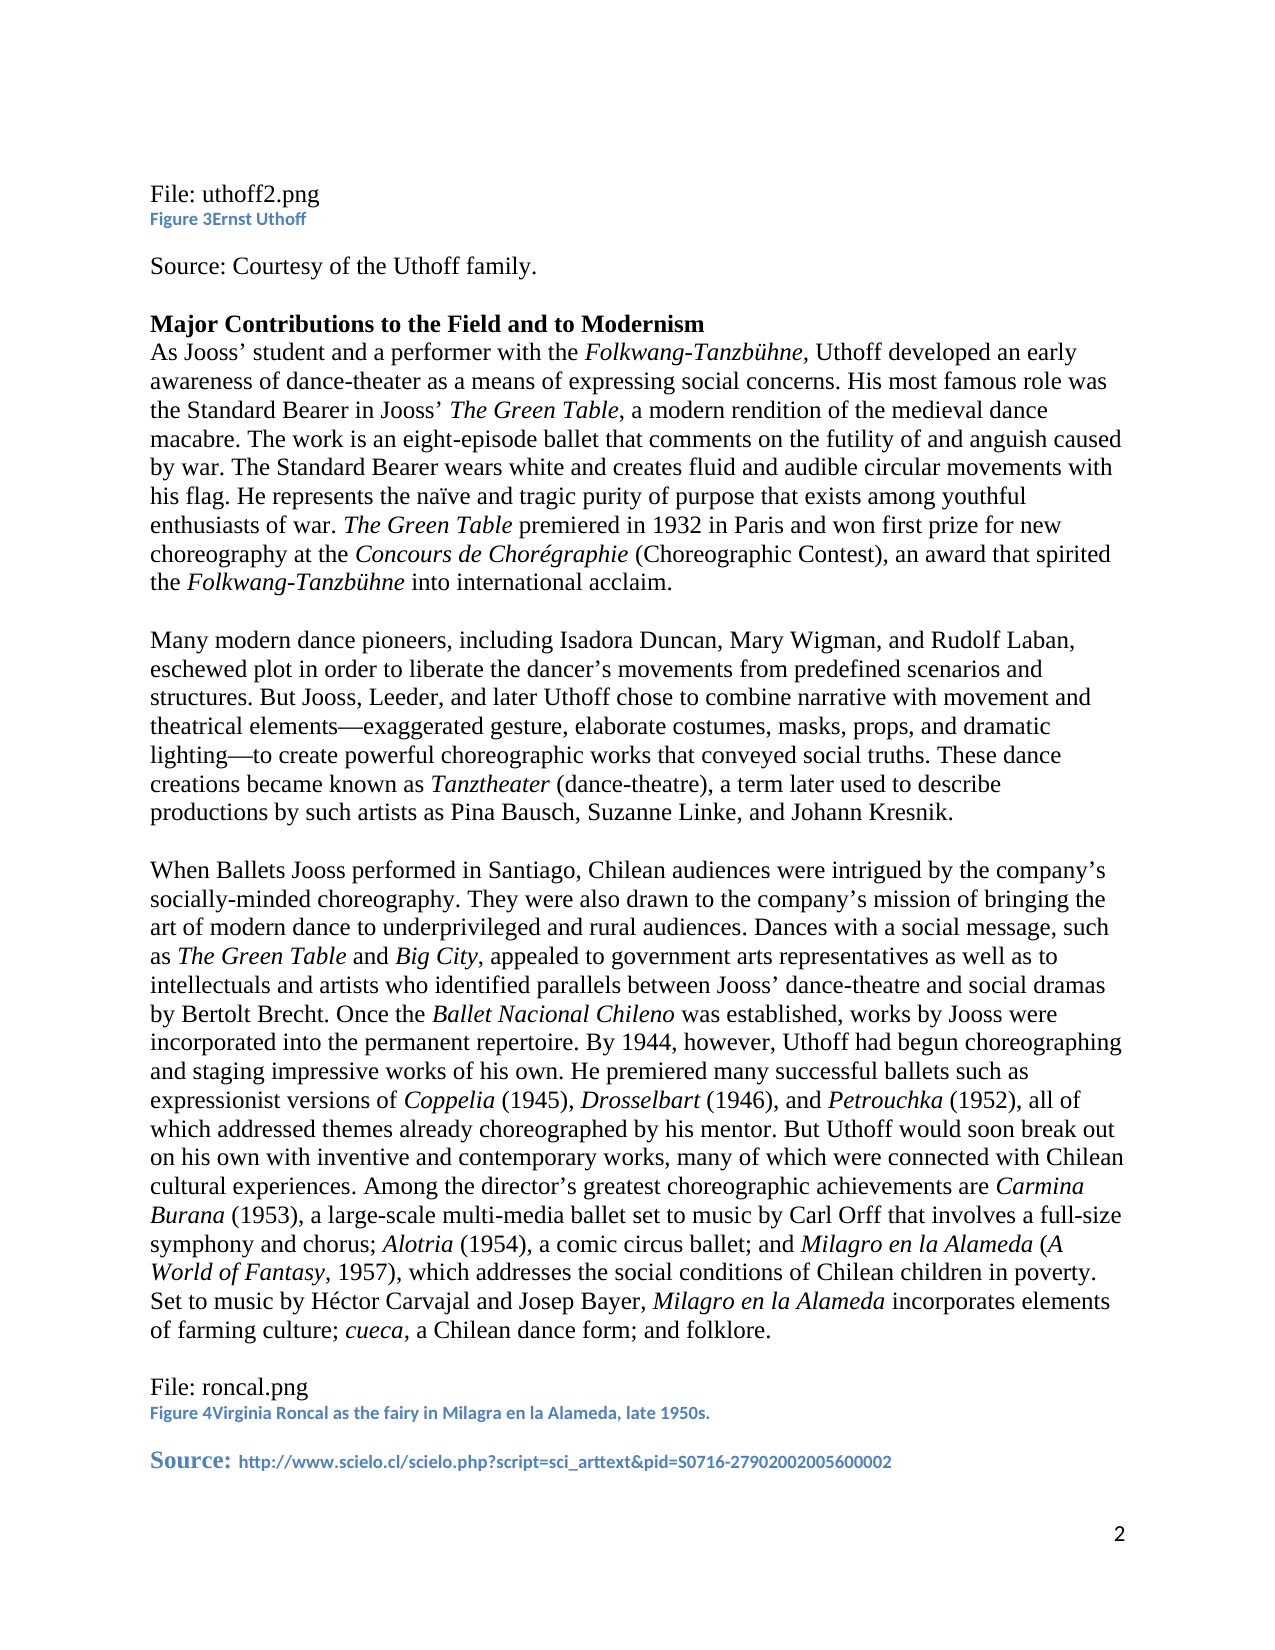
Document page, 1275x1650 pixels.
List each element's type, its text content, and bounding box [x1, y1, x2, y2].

text Many modern dance pioneers, including Isadora Duncan, Mary Wigman, and Rudolf Laban, eschewed plot in order to liberate the dancer’s movements from predefined scenarios and structures. But Jooss, Leeder, and later Uthoff chose to combine narrative with movement and theatrical elements—exaggerated gesture, elaborate costumes, masks, props, and dramatic lighting—to create powerful choreographic works that conveyed social truths. These dance creations became known as Tanztheater (dance-theatre), a term later used to describe productions by such artists as Pina Bausch, Suzanne Linke, and Johann Kresnik. [150, 625, 1125, 826]
text Source: Courtesy of the Uthoff family. [150, 251, 1125, 280]
text Source: http://www.scielo.cl/scielo.php?script=sci_arttext&pid=S0716-27902002005600002 [150, 1445, 1125, 1474]
text As Jooss’ student and a performer with the Folkwang-Tanzbühne, Uthoff developed an early awareness of dance-theater as a means of expressing social concerns. His most famous role was the Standard Bearer in Jooss’ The Green Table, a modern rendition of the medieval dance macabre. The work is an eight-episode ballet that comments on the futility of and anguish caused by war. The Standard Bearer wears white and creates fluid and audible circular movements with his flag. He represents the naïve and tragic purity of purpose that exists among youthful enthusiasts of war. The Green Table premiered in 1932 in Paris and won first prize for new choreography at the Concours de Chorégraphie (Choreographic Contest), an award that spirited the Folkwang-Tanzbühne into international acclaim. [150, 337, 1125, 596]
text Major Contributions to the Field and to Modernism [150, 309, 1125, 337]
text File: roncal.png [150, 1372, 1125, 1401]
text File: uthoff2.png [150, 179, 1125, 207]
text When Ballets Jooss performed in Santiago, Chilean audiences were intrigued by the company’s socially-minded choreography. They were also drawn to the company’s mission of bringing the art of modern dance to underprivileged and rural audiences. Dances with a social message, such as The Green Table and Big City, appealed to government arts representatives as well as to intellectuals and artists who identified parallels between Jooss’ dance-theatre and social dramas by Bertolt Brecht. Once the Ballet Nacional Chileno was established, works by Jooss were incorporated into the permanent repertoire. By 1944, however, Uthoff had begun choreographing and staging impressive works of his own. He premiered many successful ballets such as expressionist versions of Coppelia (1945), Drosselbart (1946), and Petrouchka (1952), all of which addressed themes already choreographed by his mentor. But Uthoff would soon break out on his own with inventive and contemporary works, many of which were connected with Chilean cultural experiences. Among the director’s greatest choreographic achievements are Carmina Burana (1953), a large-scale multi-media ballet set to music by Carl Orff that involves a full-size symphony and chorus; Alotria (1954), a comic circus ballet; and Milagro en la Alameda (A World of Fantasy, 1957), which addresses the social conditions of Chilean children in poverty. Set to music by Héctor Carvajal and Josep Bayer, Milagro en la Alameda incorporates elements of farming culture; cueca, a Chilean dance form; and folklore. [150, 855, 1125, 1344]
